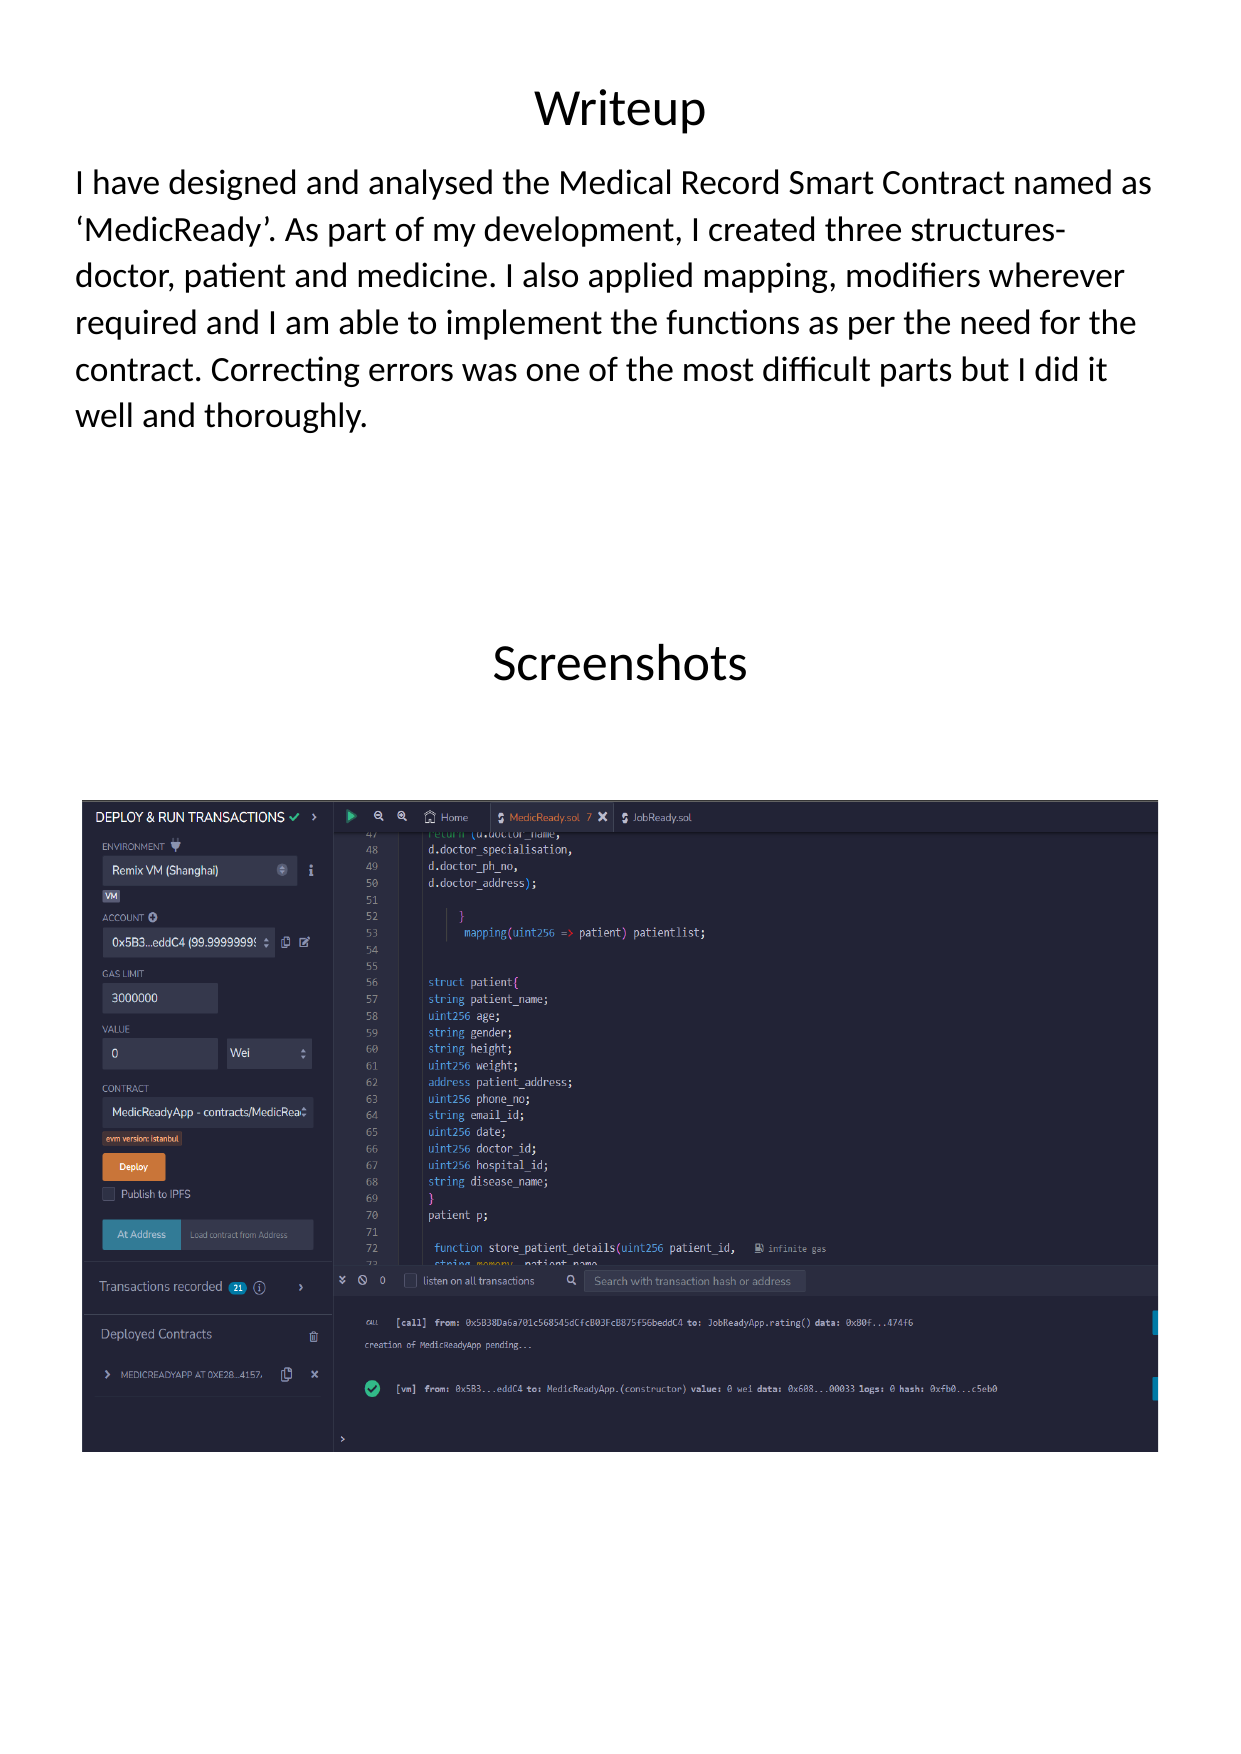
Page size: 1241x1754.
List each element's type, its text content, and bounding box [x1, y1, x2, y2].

text I have designed and analysed the Medical Record Smart Contract named as ‘MedicReady’. As part of my development, I created three structures- doctor, patient and medicine. I also applied mapping, modifiers wherever required and I am able to implement the functions as per the need for the contract. Correcting errors was one of the most difficult parts but I did it well and thoroughly. [75, 160, 1165, 437]
picture [82, 800, 1159, 1452]
text Screenshots [75, 630, 1165, 694]
text Writeup [75, 75, 1165, 138]
